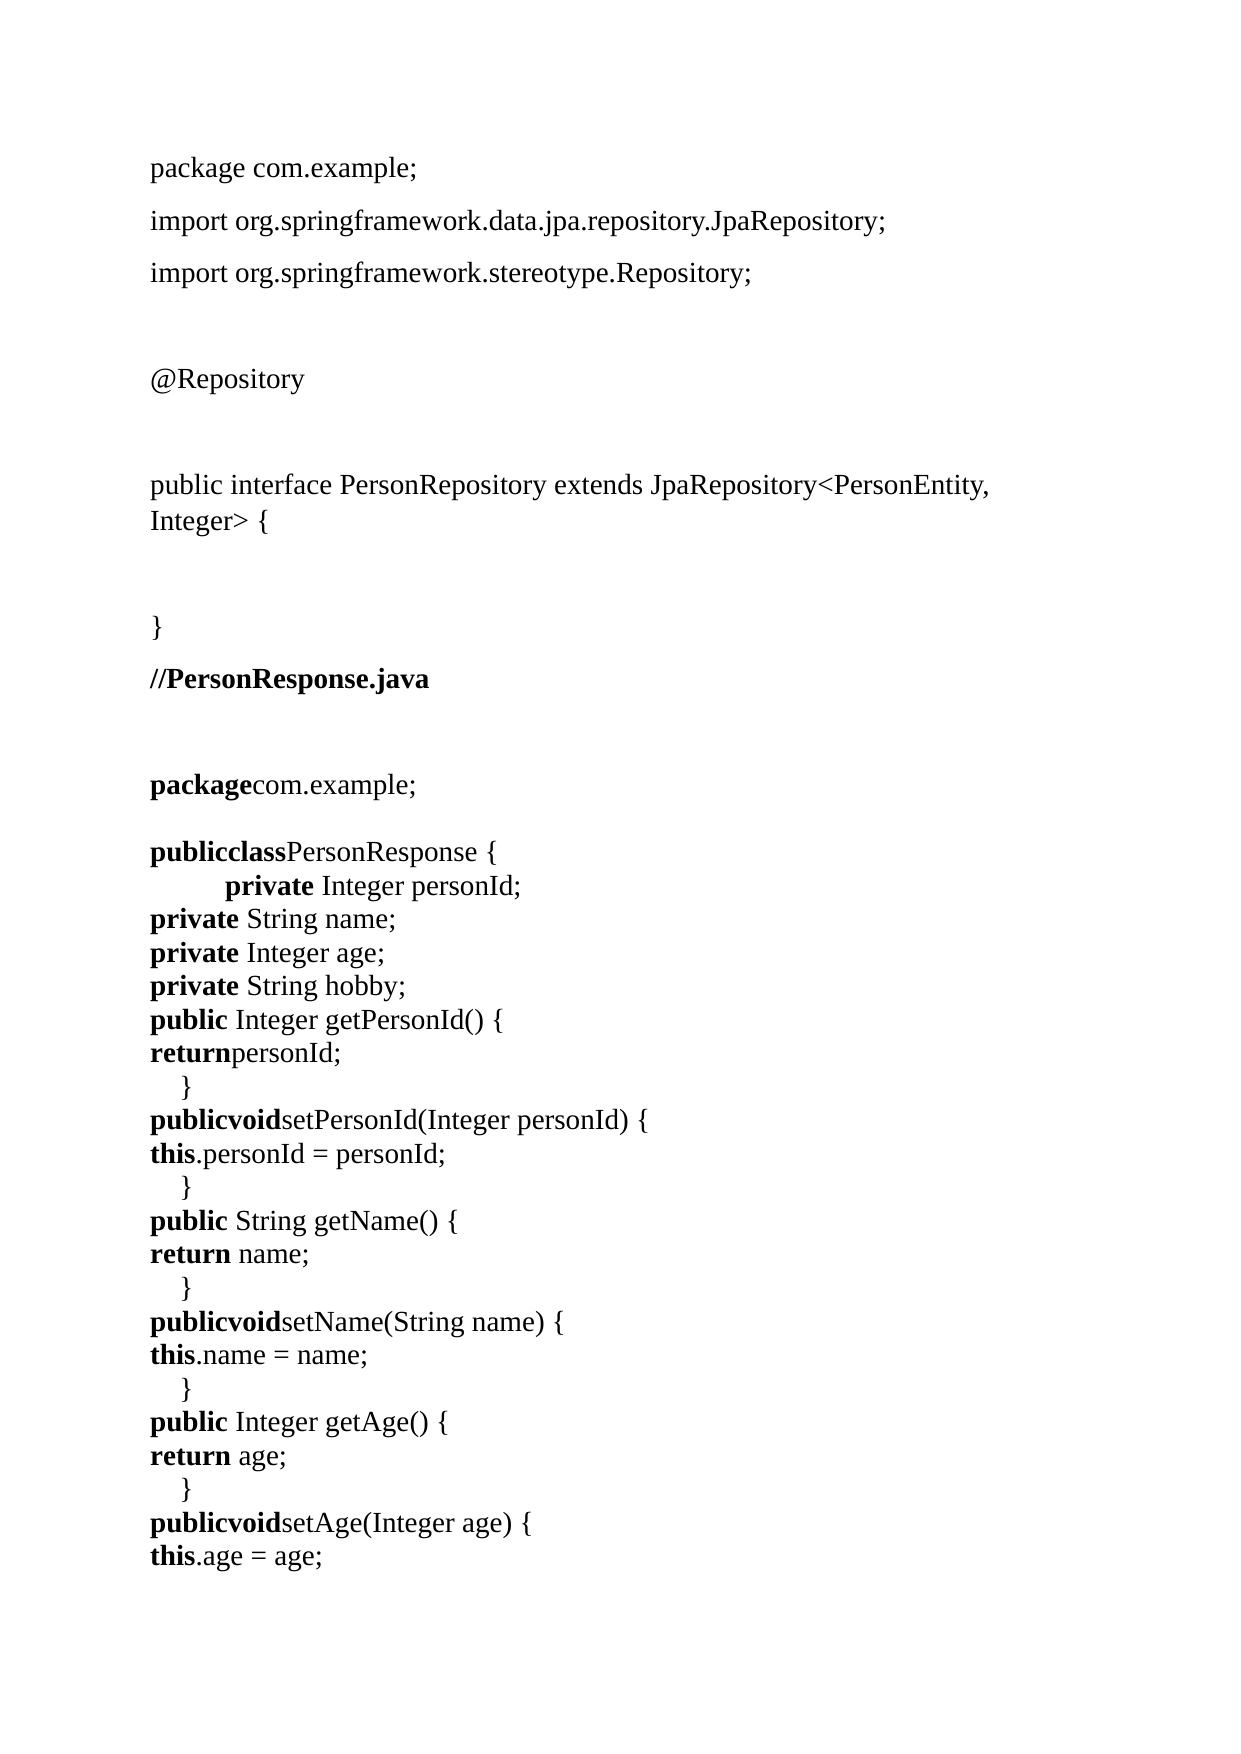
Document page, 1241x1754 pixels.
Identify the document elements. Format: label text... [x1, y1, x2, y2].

text private Integer age; [150, 935, 1090, 968]
text private String name; [150, 901, 1090, 935]
text import org.springframework.stereotype.Repository; [150, 256, 1090, 289]
text } [150, 1069, 1090, 1102]
text public String getName() { [150, 1203, 1090, 1237]
text public interface PersonRepository extends JpaRepository<PersonEntity, Integer> { [150, 467, 1090, 537]
text returnpersonId; [150, 1035, 1090, 1069]
text public Integer getPersonId() { [150, 1002, 1090, 1035]
text } [150, 1471, 1090, 1505]
text publicclassPersonResponse { [150, 834, 1090, 868]
text private String hobby; [150, 968, 1090, 1002]
text } [150, 1371, 1090, 1404]
text private Integer personId; [150, 868, 1090, 901]
text package com.example; [150, 150, 1090, 183]
text publicvoidsetPersonId(Integer personId) { [150, 1102, 1090, 1136]
text publicvoidsetAge(Integer age) { [150, 1505, 1090, 1538]
text this.personId = personId; [150, 1136, 1090, 1169]
text } [150, 609, 1090, 642]
text return age; [150, 1438, 1090, 1471]
text publicvoidsetName(String name) { [150, 1304, 1090, 1337]
text public Integer getAge() { [150, 1404, 1090, 1438]
text @Repository [150, 361, 1090, 395]
text } [150, 1169, 1090, 1203]
text } [150, 1270, 1090, 1304]
text this.name = name; [150, 1337, 1090, 1371]
text import org.springframework.data.jpa.repository.JpaRepository; [150, 203, 1090, 236]
text packagecom.example; [150, 767, 1090, 801]
text this.age = age; [150, 1538, 1090, 1572]
text //PersonResponse.java [150, 661, 1090, 695]
text return name; [150, 1237, 1090, 1270]
